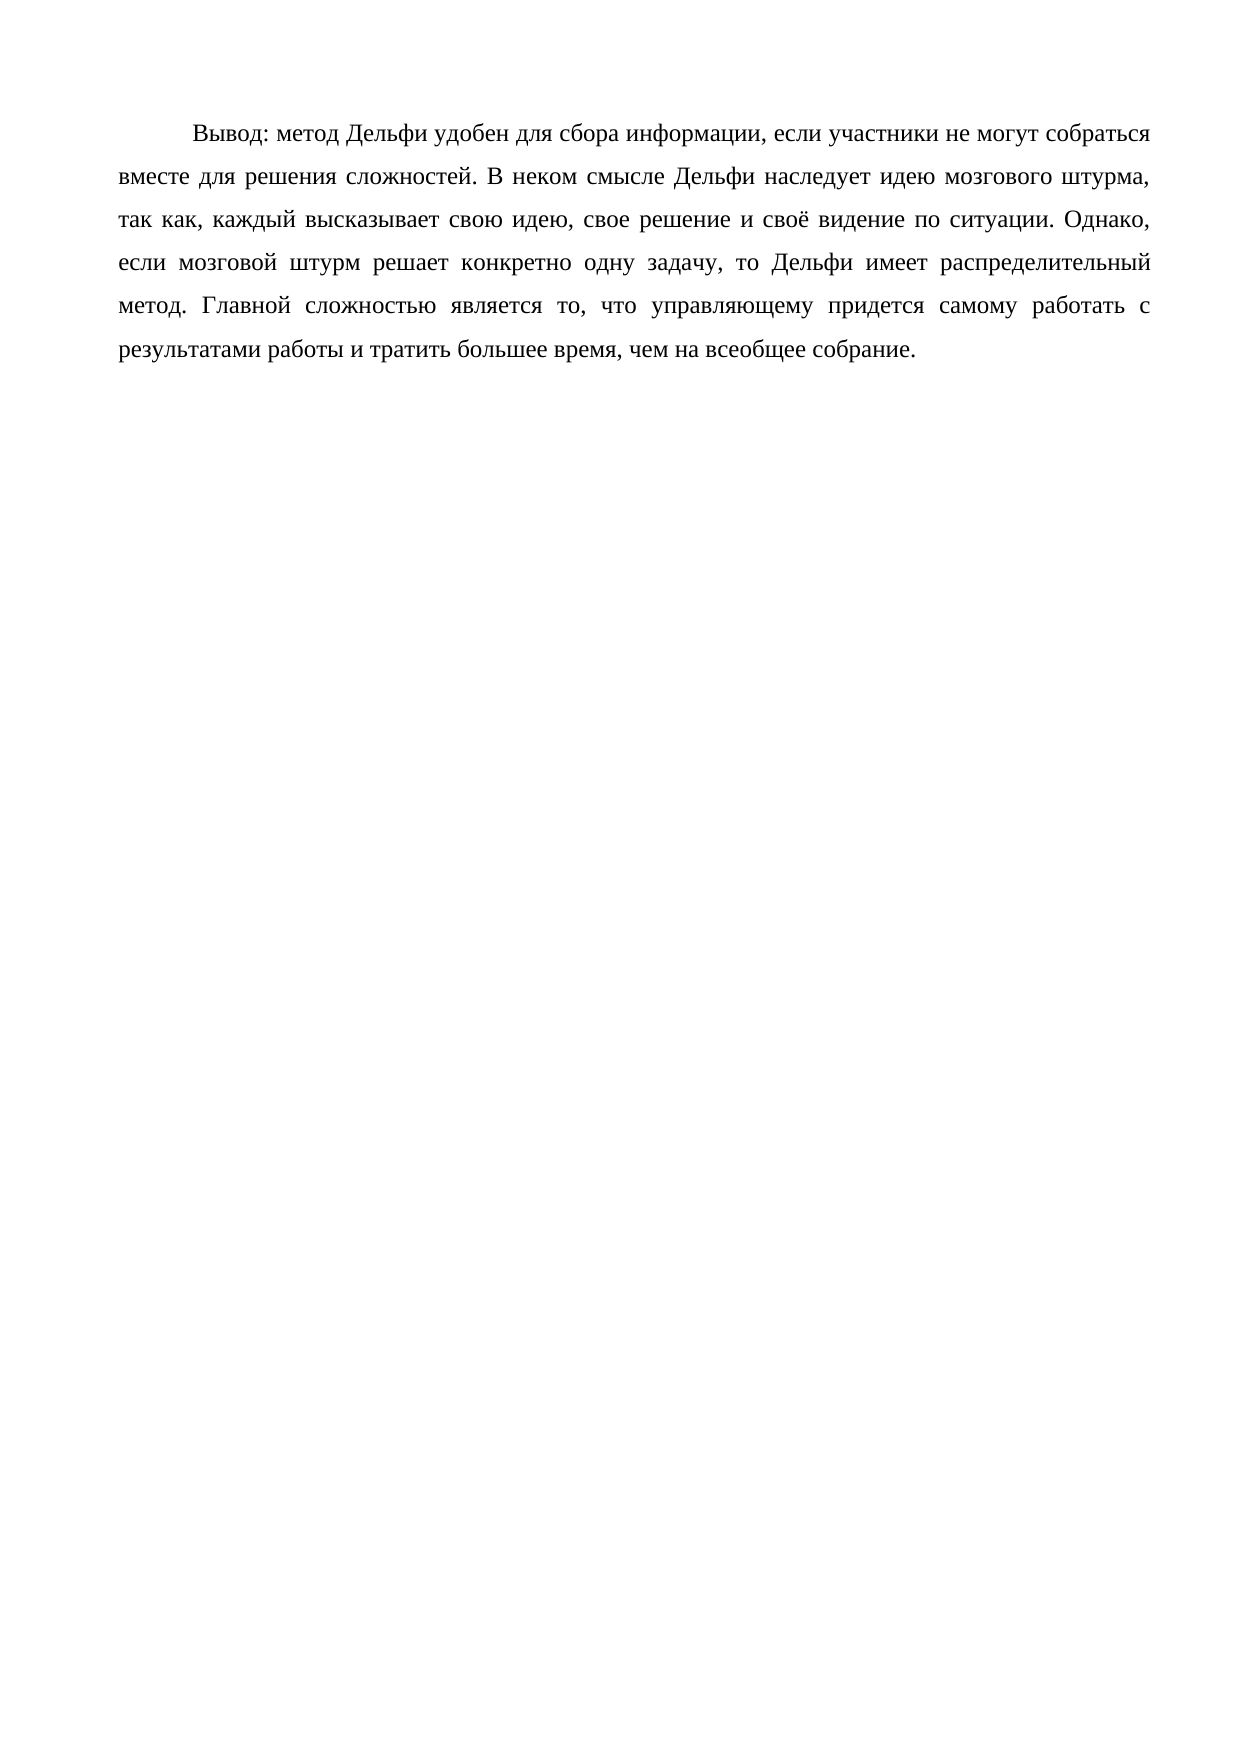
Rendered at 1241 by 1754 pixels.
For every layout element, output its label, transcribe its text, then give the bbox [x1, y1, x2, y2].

text Вывод: метод Дельфи удобен для сбора информации, если участники не могут собраться вместе для решения сложностей. В неком смысле Дельфи наследует идею мозгового штурма, так как, каждый высказывает свою идею, свое решение и своё видение по ситуации. Однако, если мозговой штурм решает конкретно одну задачу, то Дельфи имеет распределительный метод. Главной сложностью является то, что управляющему придется самому работать с результатами работы и тратить большее время, чем на всеобщее собрание. [118, 118, 1152, 362]
